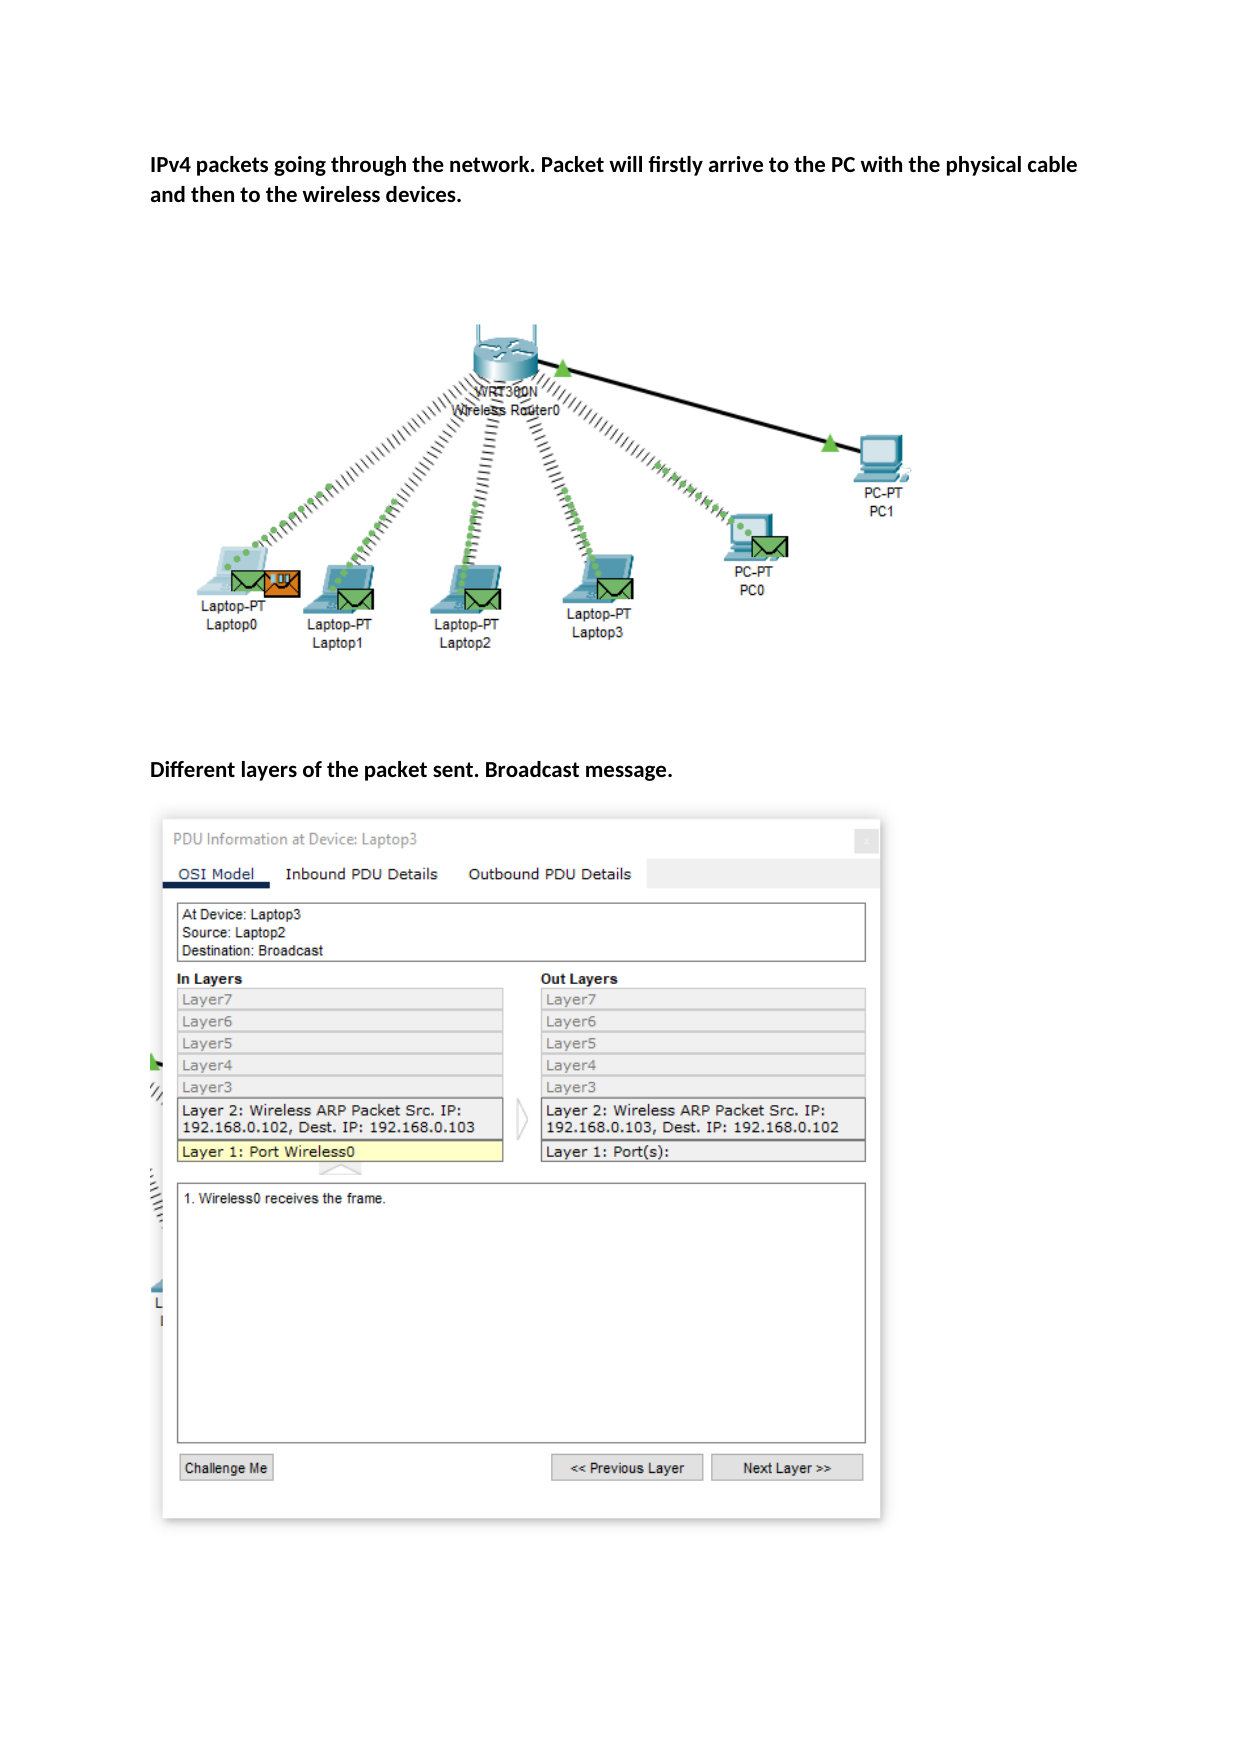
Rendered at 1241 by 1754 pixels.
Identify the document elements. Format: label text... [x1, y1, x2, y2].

text IPv4 packets going through the network. Packet will firstly arrive to the PC with the physical cable and then to the wireless devices. [150, 150, 1090, 208]
picture [150, 802, 910, 1561]
text Different layers of the packet sent. Broadcast message. [150, 755, 1090, 783]
picture [150, 227, 947, 690]
